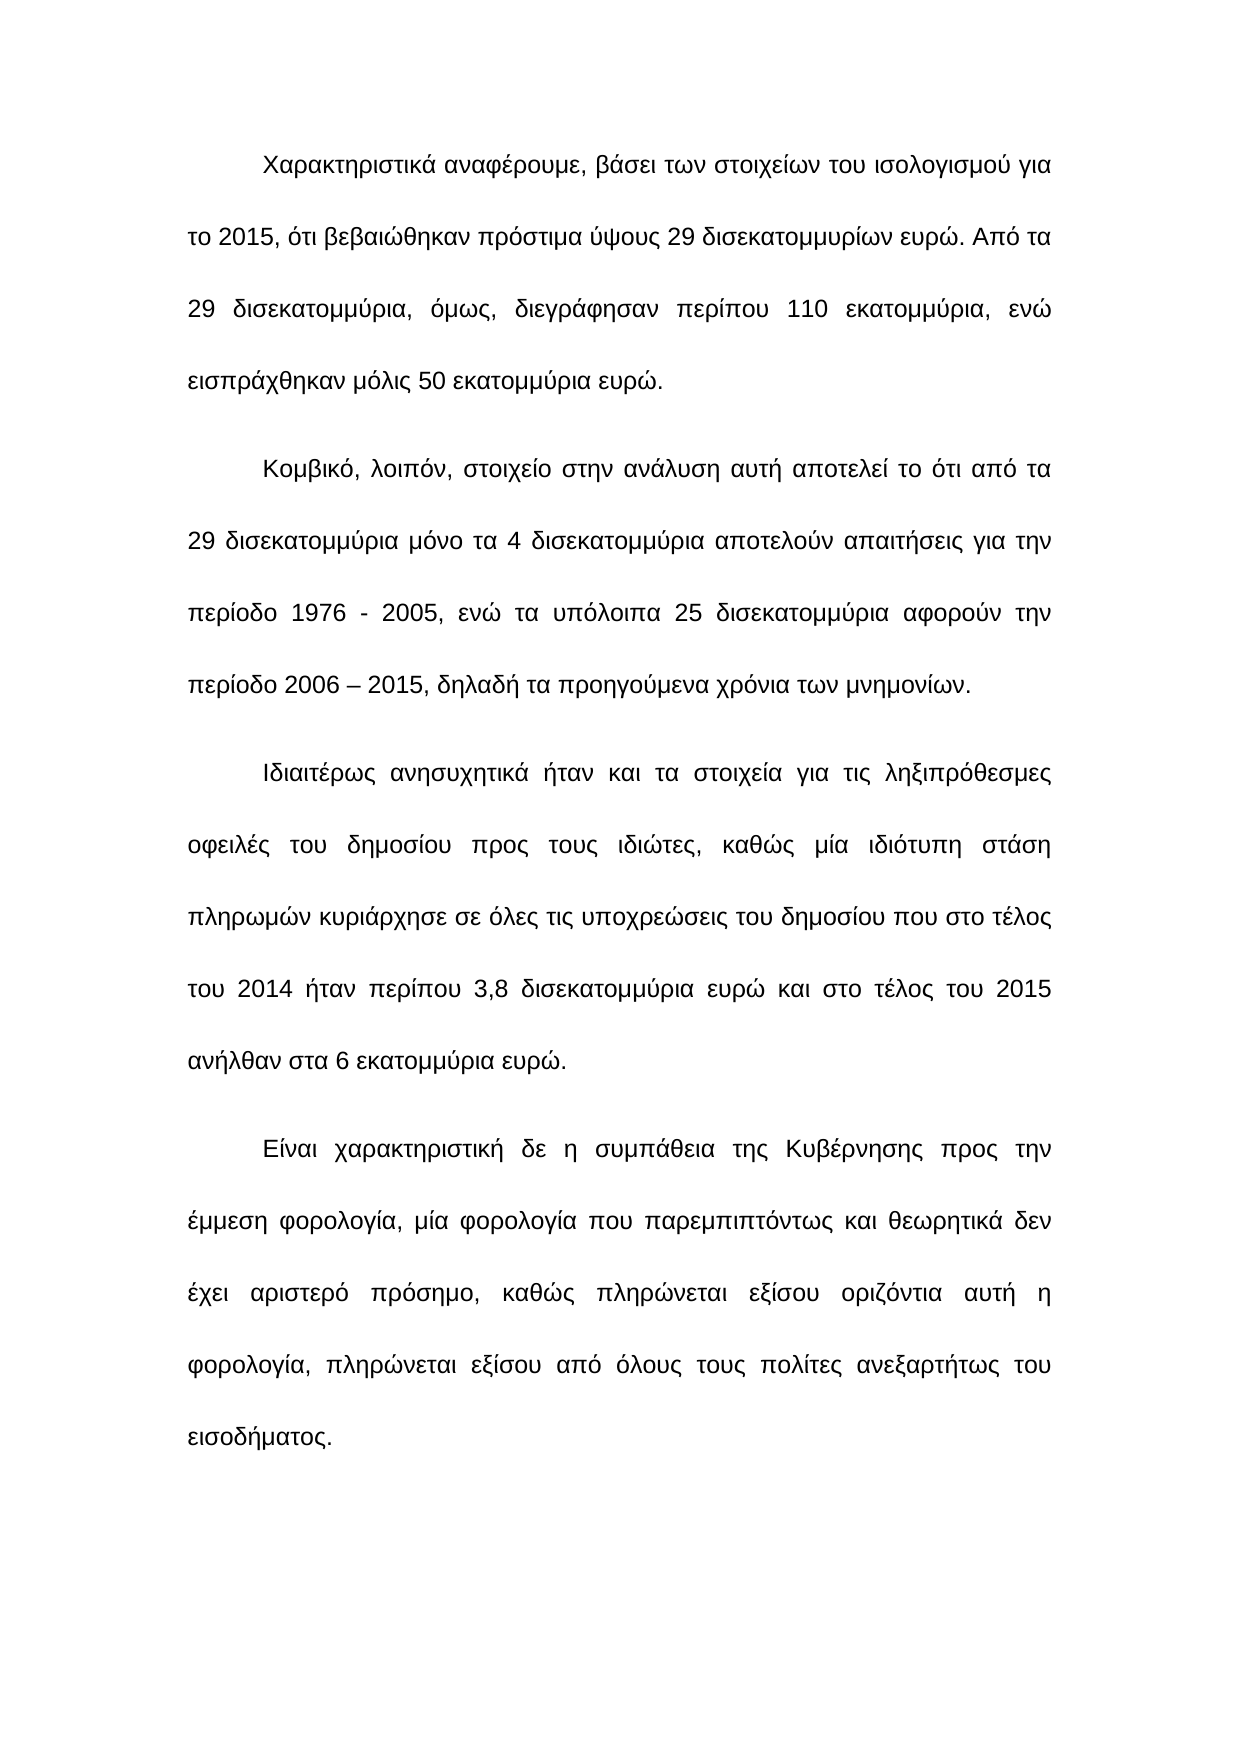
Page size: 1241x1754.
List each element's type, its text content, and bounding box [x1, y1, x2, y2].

text Ιδιαιτέρως ανησυχητικά ήταν και τα στοιχεία για τις ληξιπρόθεσμες οφειλές του δημοσίου προς τους ιδιώτες, καθώς μία ιδιότυπη στάση πληρωμών κυριάρχησε σε όλες τις υποχρεώσεις του δημοσίου που στο τέλος του 2014 ήταν περίπου 3,8 δισεκατομμύρια ευρώ και στο τέλος του 2015 ανήλθαν στα 6 εκατομμύρια ευρώ. [187, 758, 1053, 1074]
text Είναι χαρακτηριστική δε η συμπάθεια της Κυβέρνησης προς την έμμεση φορολογία, μία φορολογία που παρεμπιπτόντως και θεωρητικά δεν έχει αριστερό πρόσημο, καθώς πληρώνεται εξίσου οριζόντια αυτή η φορολογία, πληρώνεται εξίσου από όλους τους πολίτες ανεξαρτήτως του εισοδήματος. [187, 1134, 1053, 1451]
text Κομβικό, λοιπόν, στοιχείο στην ανάλυση αυτή αποτελεί το ότι από τα 29 δισεκατομμύρια μόνο τα 4 δισεκατομμύρια αποτελούν απαιτήσεις για την περίοδο 1976 - 2005, ενώ τα υπόλοιπα 25 δισεκατομμύρια αφορούν την περίοδο 2006 – 2015, δηλαδή τα προηγούμενα χρόνια των μνημονίων. [187, 454, 1053, 698]
text Χαρακτηριστικά αναφέρουμε, βάσει των στοιχείων του ισολογισμού για το 2015, ότι βεβαιώθηκαν πρόστιμα ύψους 29 δισεκατομμυρίων ευρώ. Από τα 29 δισεκατομμύρια, όμως, διεγράφησαν περίπου 110 εκατομμύρια, ενώ εισπράχθηκαν μόλις 50 εκατομμύρια ευρώ. [187, 150, 1053, 394]
